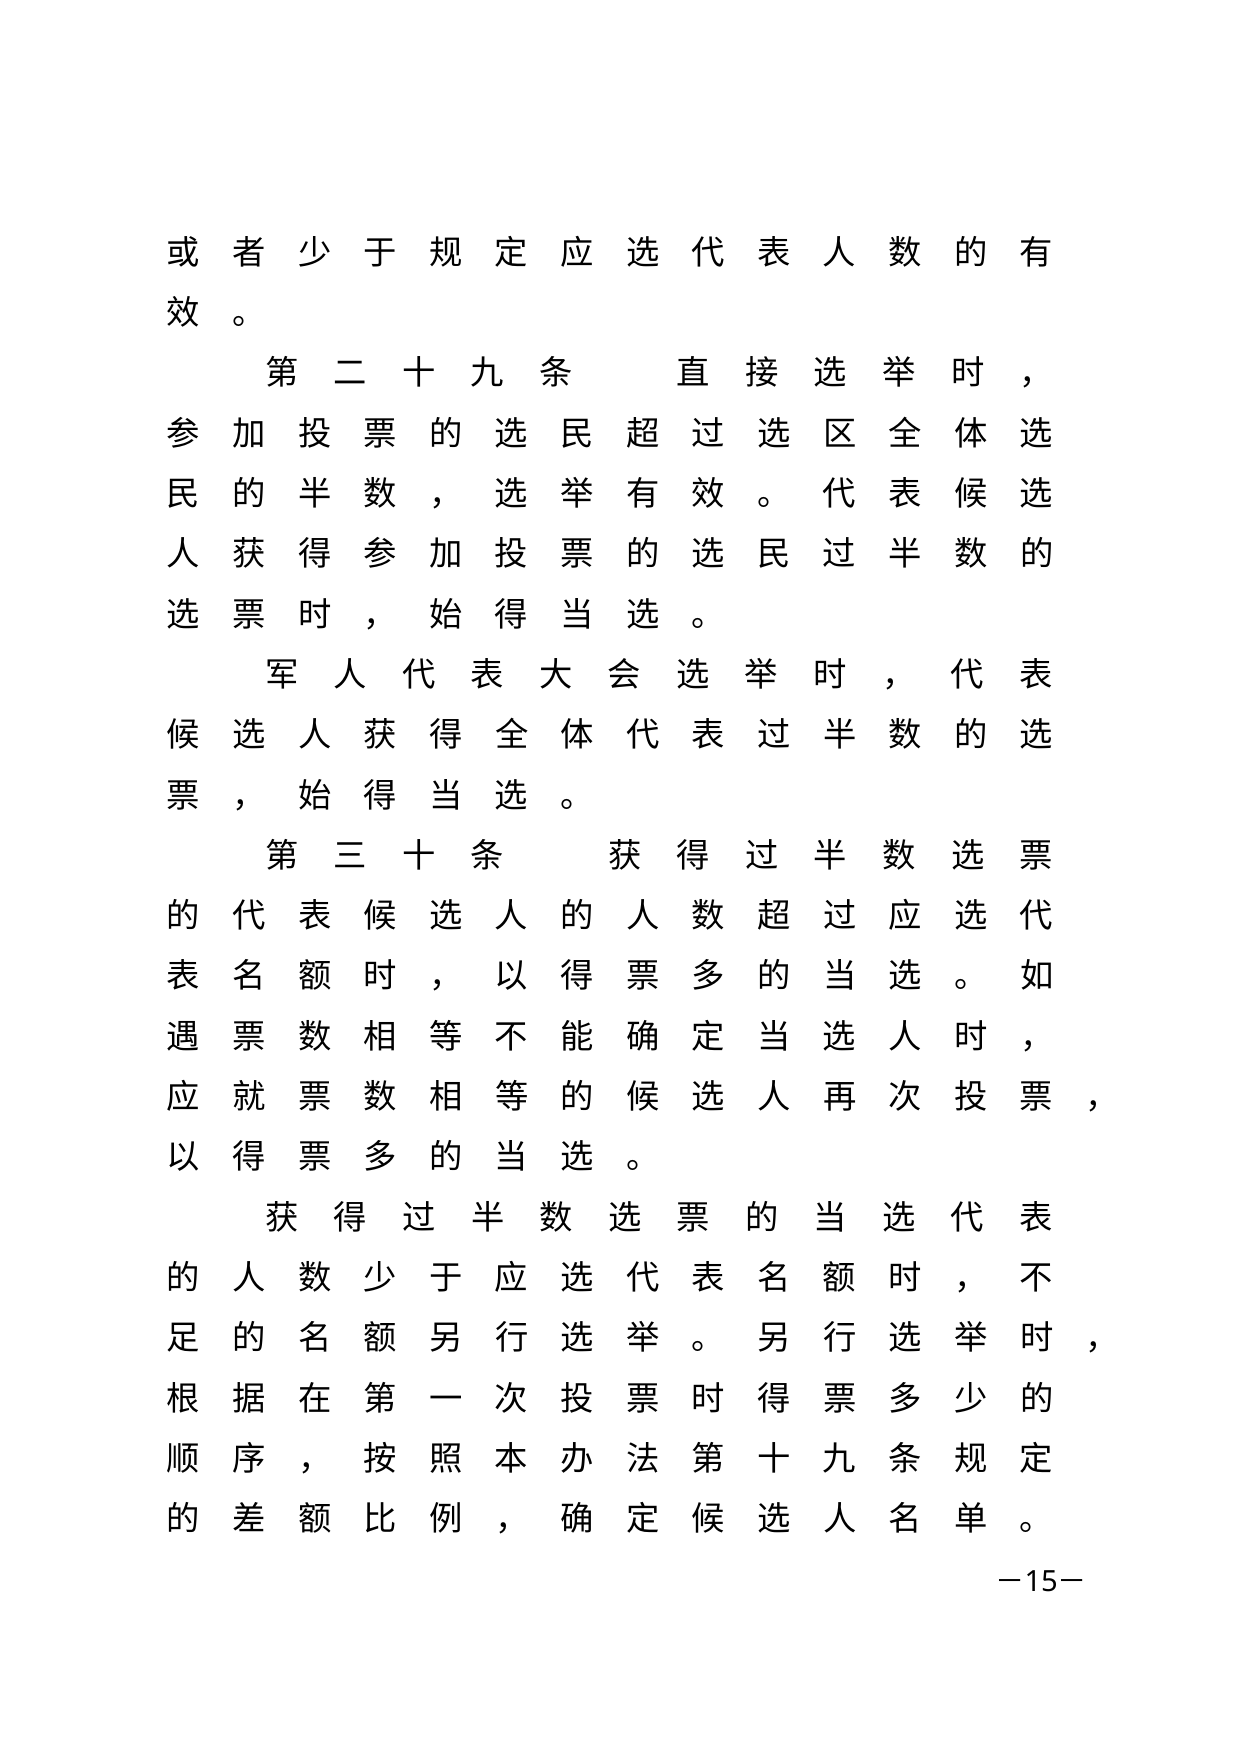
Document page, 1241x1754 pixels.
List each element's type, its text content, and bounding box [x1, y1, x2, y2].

text 第三十条 获得过半数选票的代表候选人的人数超过应选代表名额时，以得票多的当选。如遇票数相等不能确定当选人时，应就票数相等的候选人再次投票，以得票多的当选。 [167, 823, 1085, 1184]
text 每一选票所选的人数，多于规定应选代表人数的作废，等于或者少于规定应选代表人数的有效。 [167, 219, 1085, 340]
text 军人代表大会选举时，代表候选人获得全体代表过半数的选票，始得当选。 [167, 642, 1085, 823]
text 获得过半数选票的当选代表的人数少于应选代表名额时，不足的名额另行选举。另行选举时，根据在第一次投票时得票多少的顺序，按照本办法第十九条规定的差额比例，确定候选人名单。如果只选一人，候选人应为二人。 [167, 1184, 1085, 1546]
text 第二十九条 直接选举时，参加投票的选民超过选区全体选民的半数，选举有效。代表候选人获得参加投票的选民过半数的选票时，始得当选。 [167, 340, 1085, 642]
